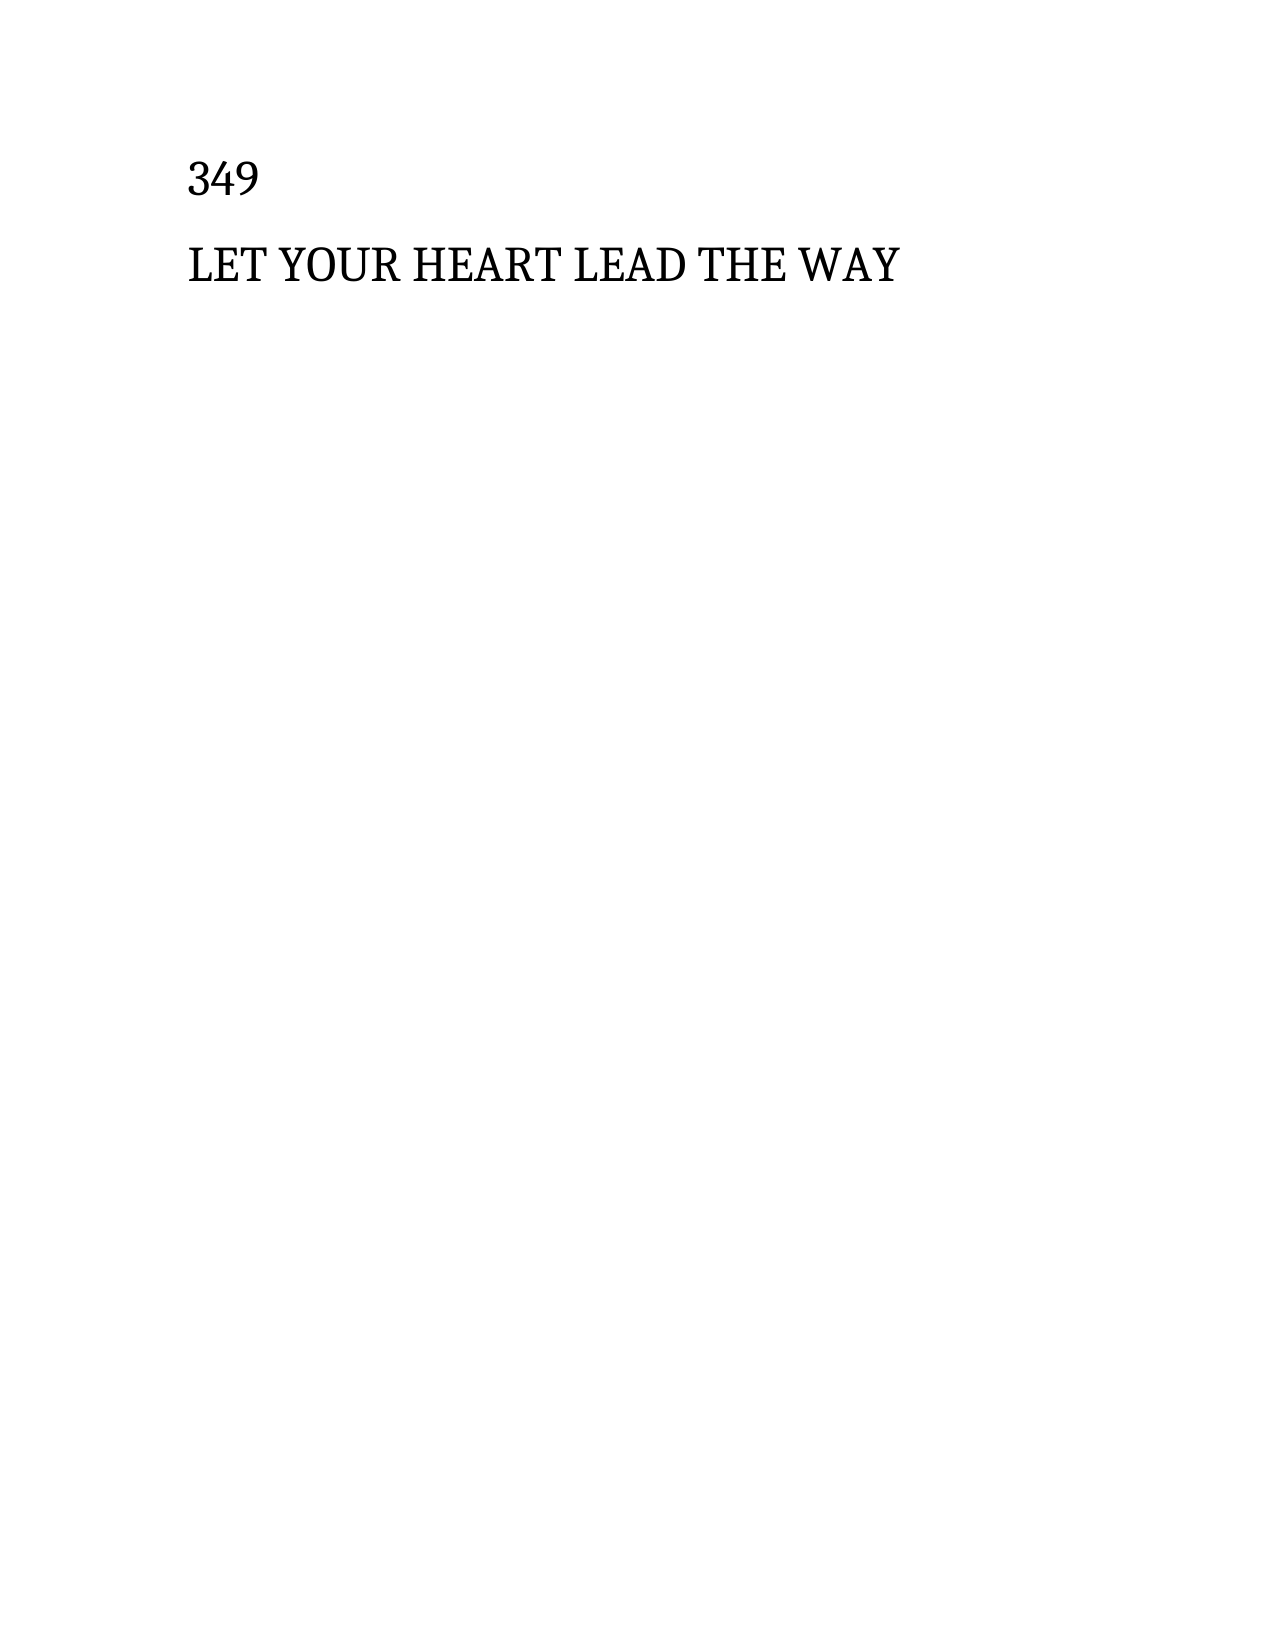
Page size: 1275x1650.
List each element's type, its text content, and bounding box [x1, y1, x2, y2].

text 349 [187, 150, 1087, 207]
text LET YOUR HEART LEAD THE WAY [187, 237, 1087, 294]
